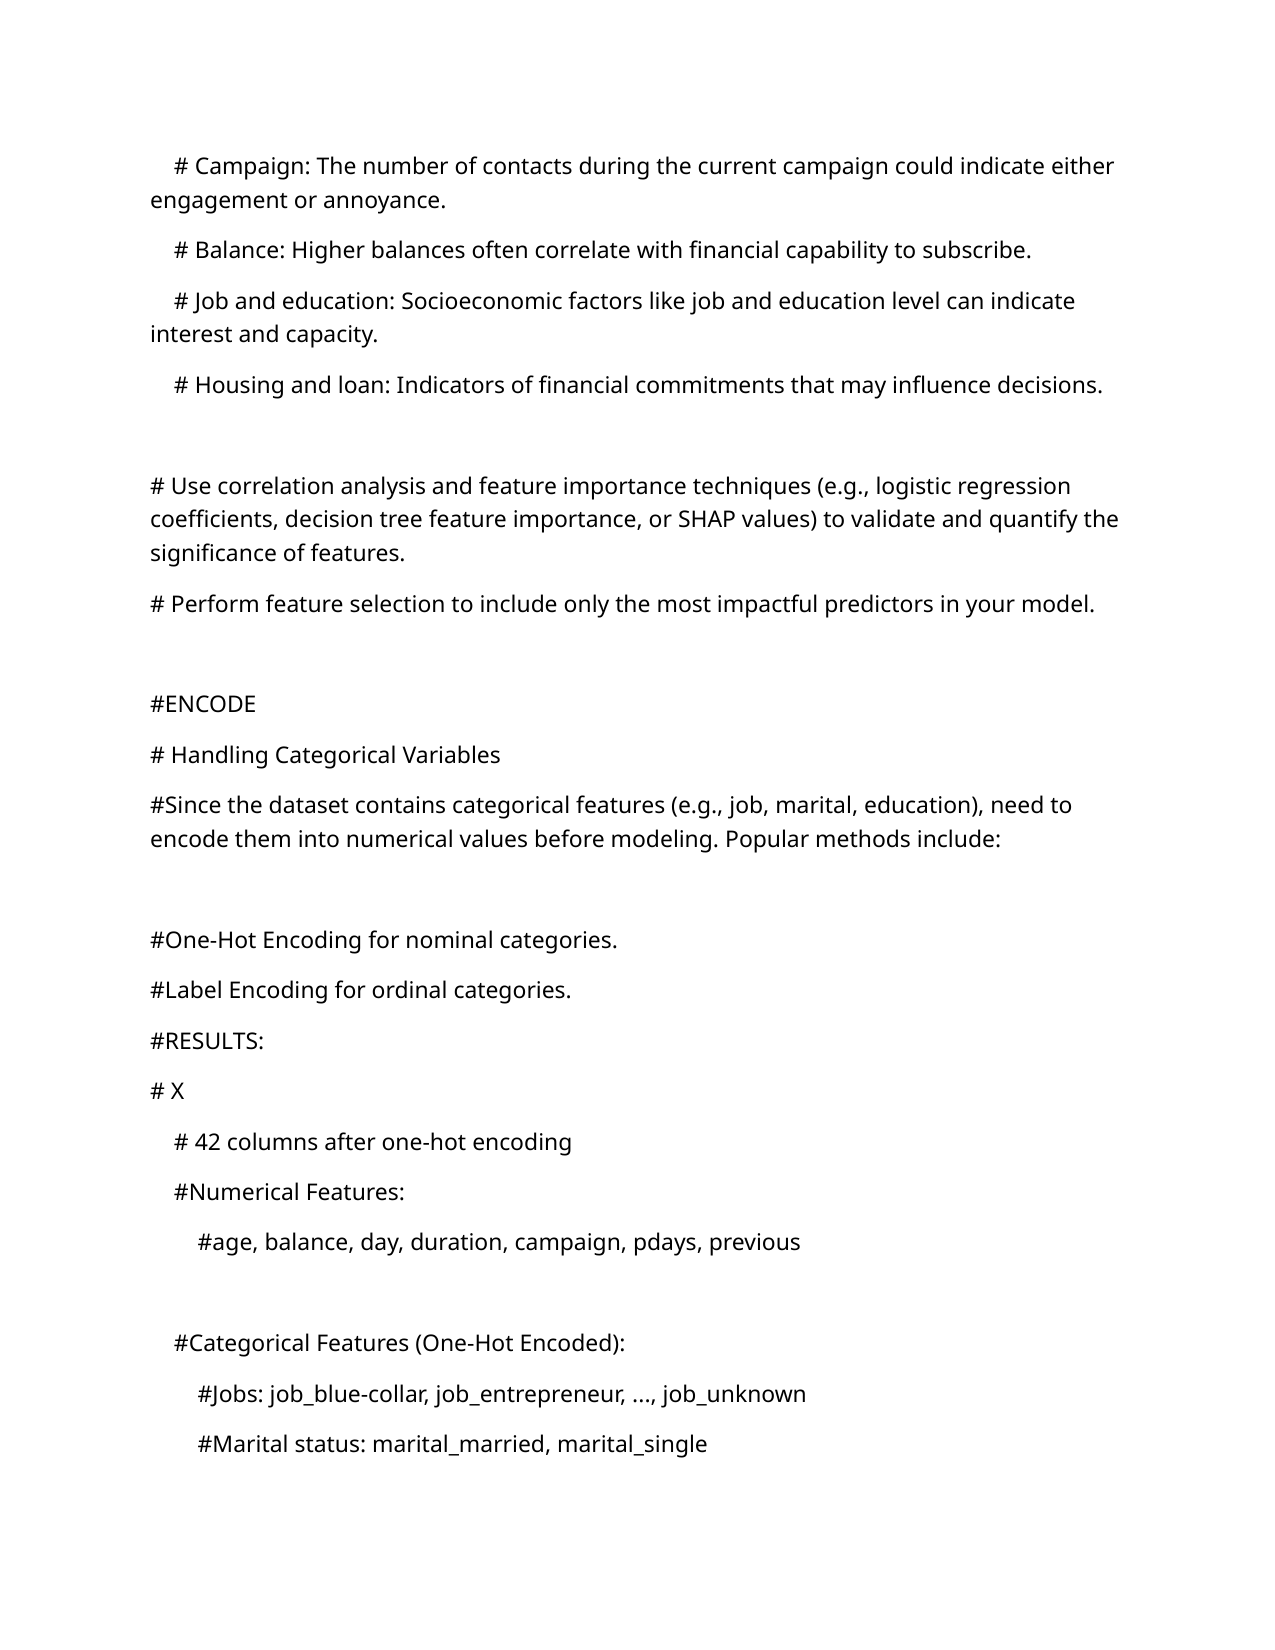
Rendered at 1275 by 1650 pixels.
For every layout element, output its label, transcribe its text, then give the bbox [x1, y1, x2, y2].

text # X [150, 1075, 1125, 1106]
text # Campaign: The number of contacts during the current campaign could indicate either engagement or annoyance. [150, 150, 1125, 215]
text # Perform feature selection to include only the most impactful predictors in your model. [150, 587, 1125, 619]
text #ENCODE [150, 688, 1125, 719]
text #Jobs: job_blue-collar, job_entrepreneur, ..., job_unknown [150, 1377, 1125, 1409]
text # Handling Categorical Variables [150, 739, 1125, 770]
text #age, balance, day, duration, campaign, pdays, previous [150, 1226, 1125, 1257]
text # Balance: Higher balances often correlate with financial capability to subscribe. [150, 234, 1125, 265]
text #Marital status: marital_married, marital_single [150, 1428, 1125, 1459]
text #RESULTS: [150, 1024, 1125, 1056]
text #Since the dataset contains categorical features (e.g., job, marital, education), need to encode them into numerical values before modeling. Popular methods include: [150, 789, 1125, 854]
text #Label Encoding for ordinal categories. [150, 974, 1125, 1005]
text # 42 columns after one-hot encoding [150, 1125, 1125, 1157]
text # Use correlation analysis and feature importance techniques (e.g., logistic regression coefficients, decision tree feature importance, or SHAP values) to validate and quantify the significance of features. [150, 469, 1125, 568]
text #One-Hot Encoding for nominal categories. [150, 924, 1125, 955]
text # Job and education: Socioeconomic factors like job and education level can indicate interest and capacity. [150, 284, 1125, 349]
text #Numerical Features: [150, 1176, 1125, 1207]
text # Housing and loan: Indicators of financial commitments that may influence decisions. [150, 369, 1125, 400]
text #Categorical Features (One-Hot Encoded): [150, 1327, 1125, 1358]
